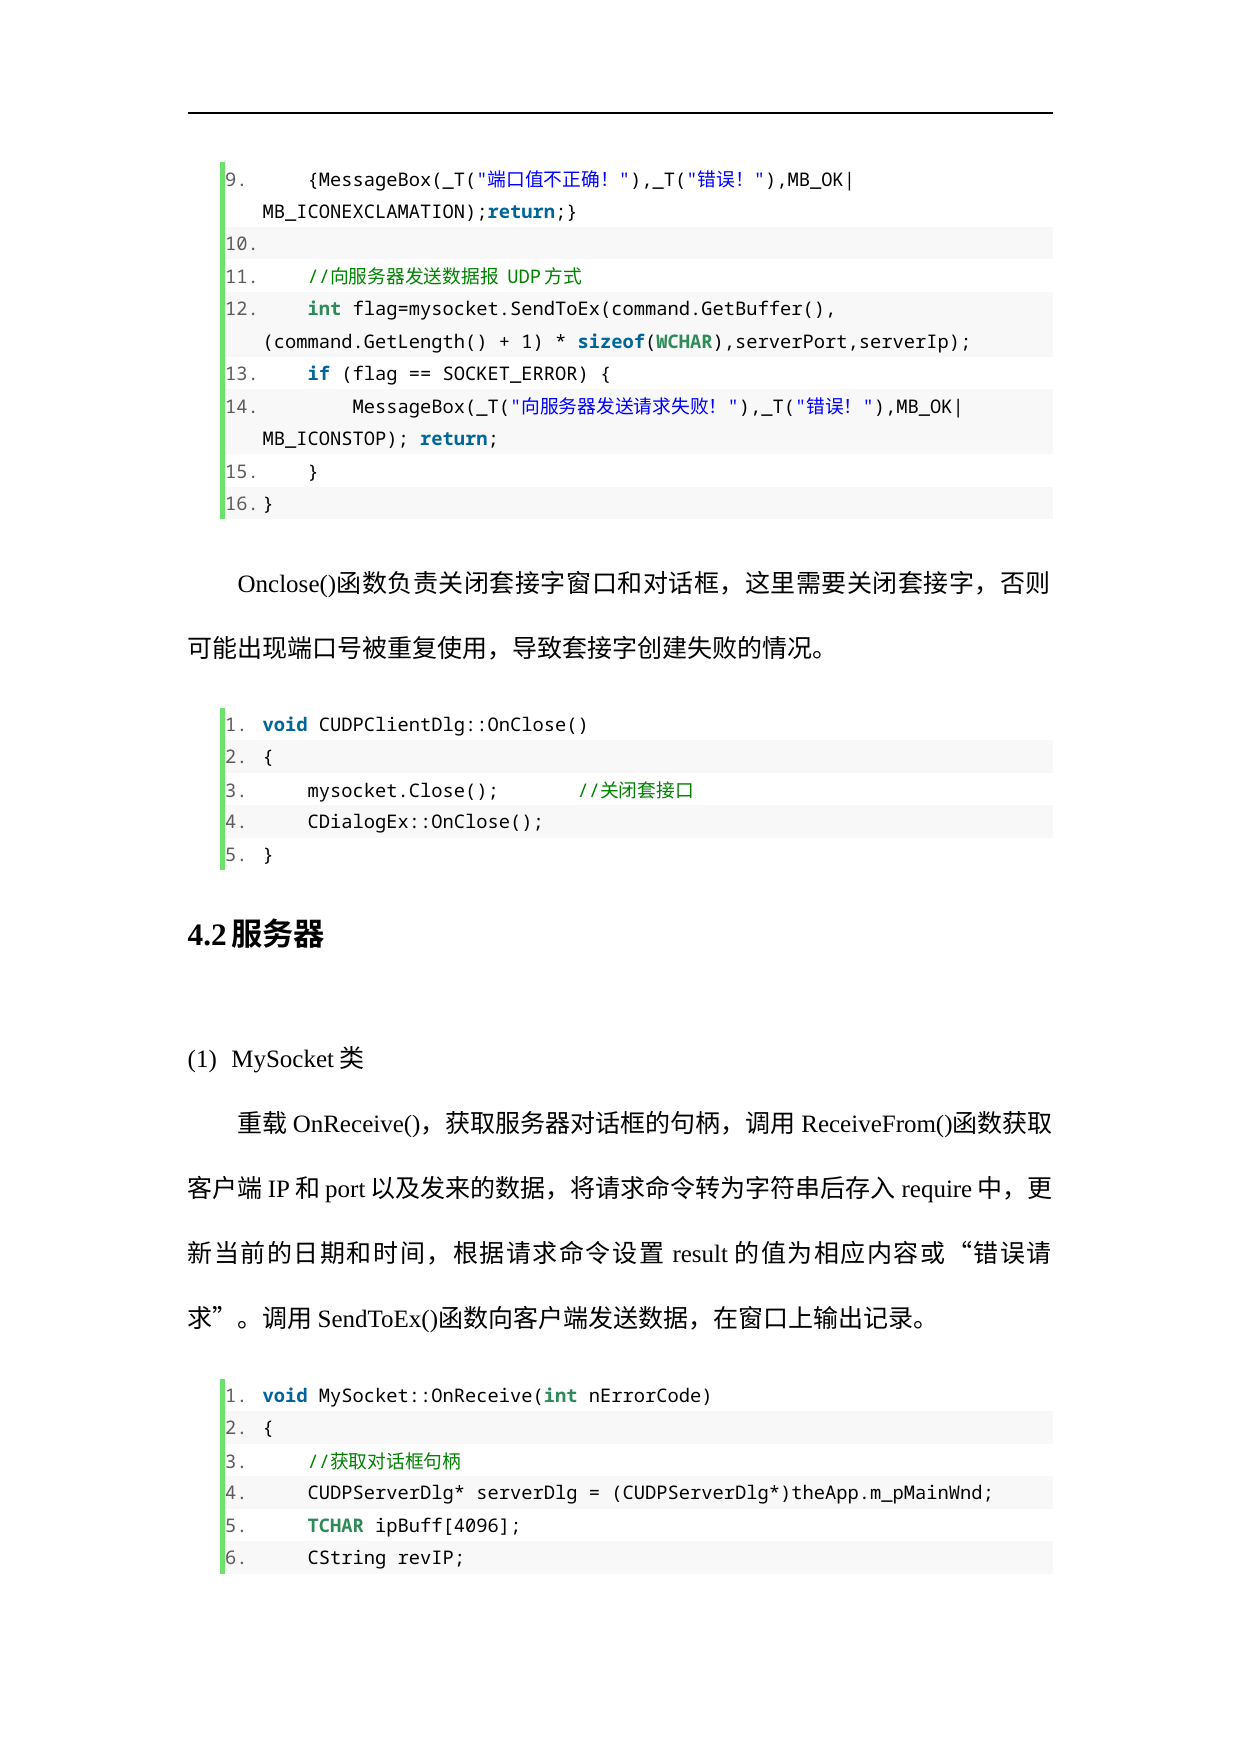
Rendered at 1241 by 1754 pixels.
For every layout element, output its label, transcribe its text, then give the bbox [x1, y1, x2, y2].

list //向服务器发送数据报 UDP方式 [225, 259, 1053, 292]
list {MessageBox(_T("端口值不正确！"),_T("错误！"),MB_OK|MB_ICONEXCLAMATION);return;} [225, 162, 1053, 227]
list CString revIP; [225, 1541, 1053, 1574]
list } [225, 487, 1053, 519]
list mysocket.Close(); //关闭套接口 [225, 773, 1053, 805]
list TCHAR ipBuff[4096]; [225, 1509, 1053, 1541]
list { [225, 1411, 1053, 1444]
list CDialogEx::OnClose(); [225, 805, 1053, 838]
text 重载OnReceive()，获取服务器对话框的句柄，调用ReceiveFrom()函数获取客户端IP和port以及发来的数据，将请求命令转为字符串后存入require中，更新当前的日期和时间，根据请求命令设置result的值为相应内容或“错误请求”。调用SendToEx()函数向客户端发送数据，在窗口上输出记录。 [187, 1089, 1053, 1349]
list if (flag == SOCKET_ERROR) { [225, 357, 1053, 389]
list MySocket类 [187, 1024, 1053, 1089]
list CUDPServerDlg* serverDlg = (CUDPServerDlg*)theApp.m_pMainWnd; [225, 1476, 1053, 1509]
list } [225, 838, 1053, 870]
list //获取对话框句柄 [225, 1444, 1053, 1476]
list int flag=mysocket.SendToEx(command.GetBuffer(),(command.GetLength() + 1) * sizeof(WCHAR),serverPort,serverIp); [225, 292, 1053, 357]
list } [225, 454, 1053, 487]
list MessageBox(_T("向服务器发送请求失败！"),_T("错误！"),MB_OK|MB_ICONSTOP); return; [225, 389, 1053, 454]
list void CUDPClientDlg::OnClose() [225, 708, 1053, 740]
list void MySocket::OnReceive(int nErrorCode) [225, 1379, 1053, 1411]
list { [225, 740, 1053, 773]
subtitle 服务器 [187, 899, 1053, 964]
text Onclose()函数负责关闭套接字窗口和对话框，这里需要关闭套接字，否则可能出现端口号被重复使用，导致套接字创建失败的情况。 [187, 549, 1053, 679]
